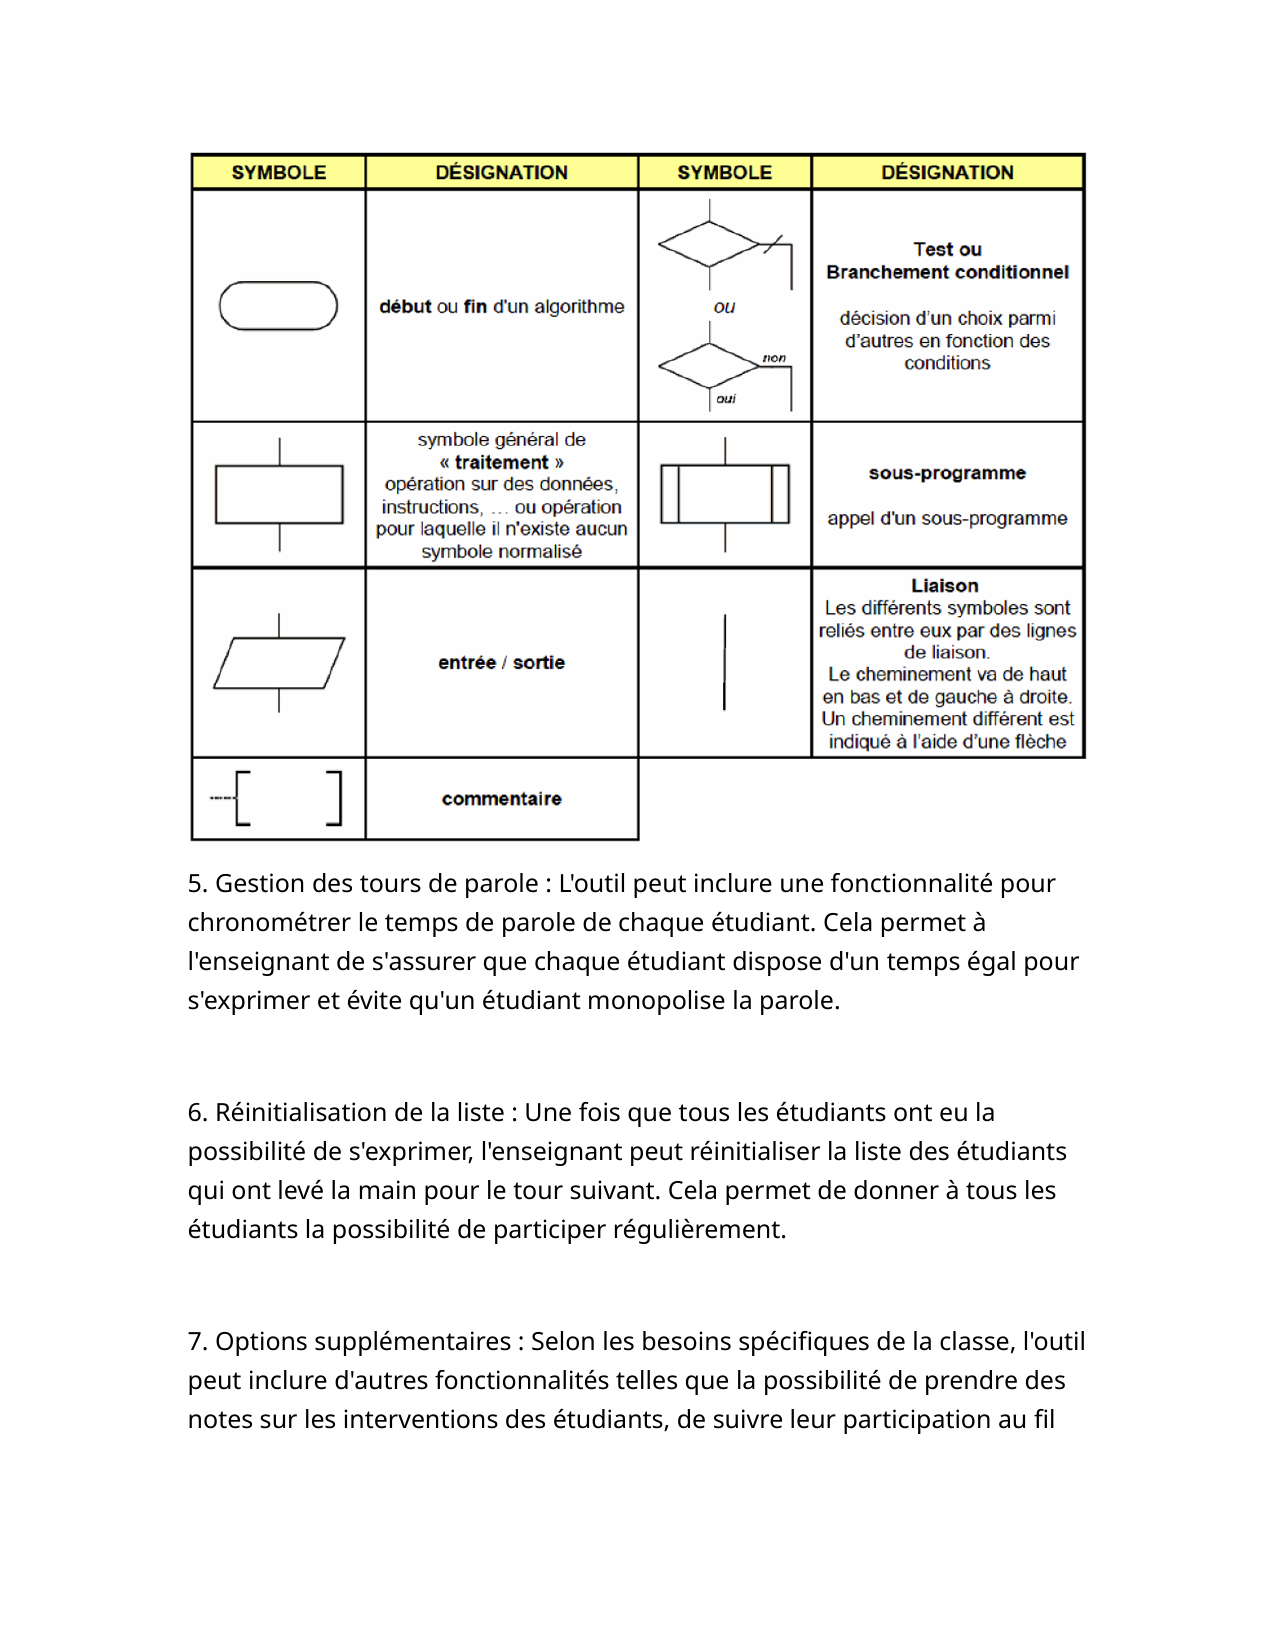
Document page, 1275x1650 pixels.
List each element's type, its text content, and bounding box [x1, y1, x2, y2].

text 6. Réinitialisation de la liste : Une fois que tous les étudiants ont eu la possibilité de s'exprimer, l'enseignant peut réinitialiser la liste des étudiants qui ont levé la main pour le tour suivant. Cela permet de donner à tous les étudiants la possibilité de participer régulièrement. [187, 1095, 1087, 1246]
picture [187, 150, 1088, 844]
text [187, 1324, 1087, 1436]
text 5. Gestion des tours de parole : L'outil peut inclure une fonctionnalité pour chronométrer le temps de parole de chaque étudiant. Cela permet à l'enseignant de s'assurer que chaque étudiant dispose d'un temps égal pour s'exprimer et évite qu'un étudiant monopolise la parole. [187, 866, 1087, 1017]
